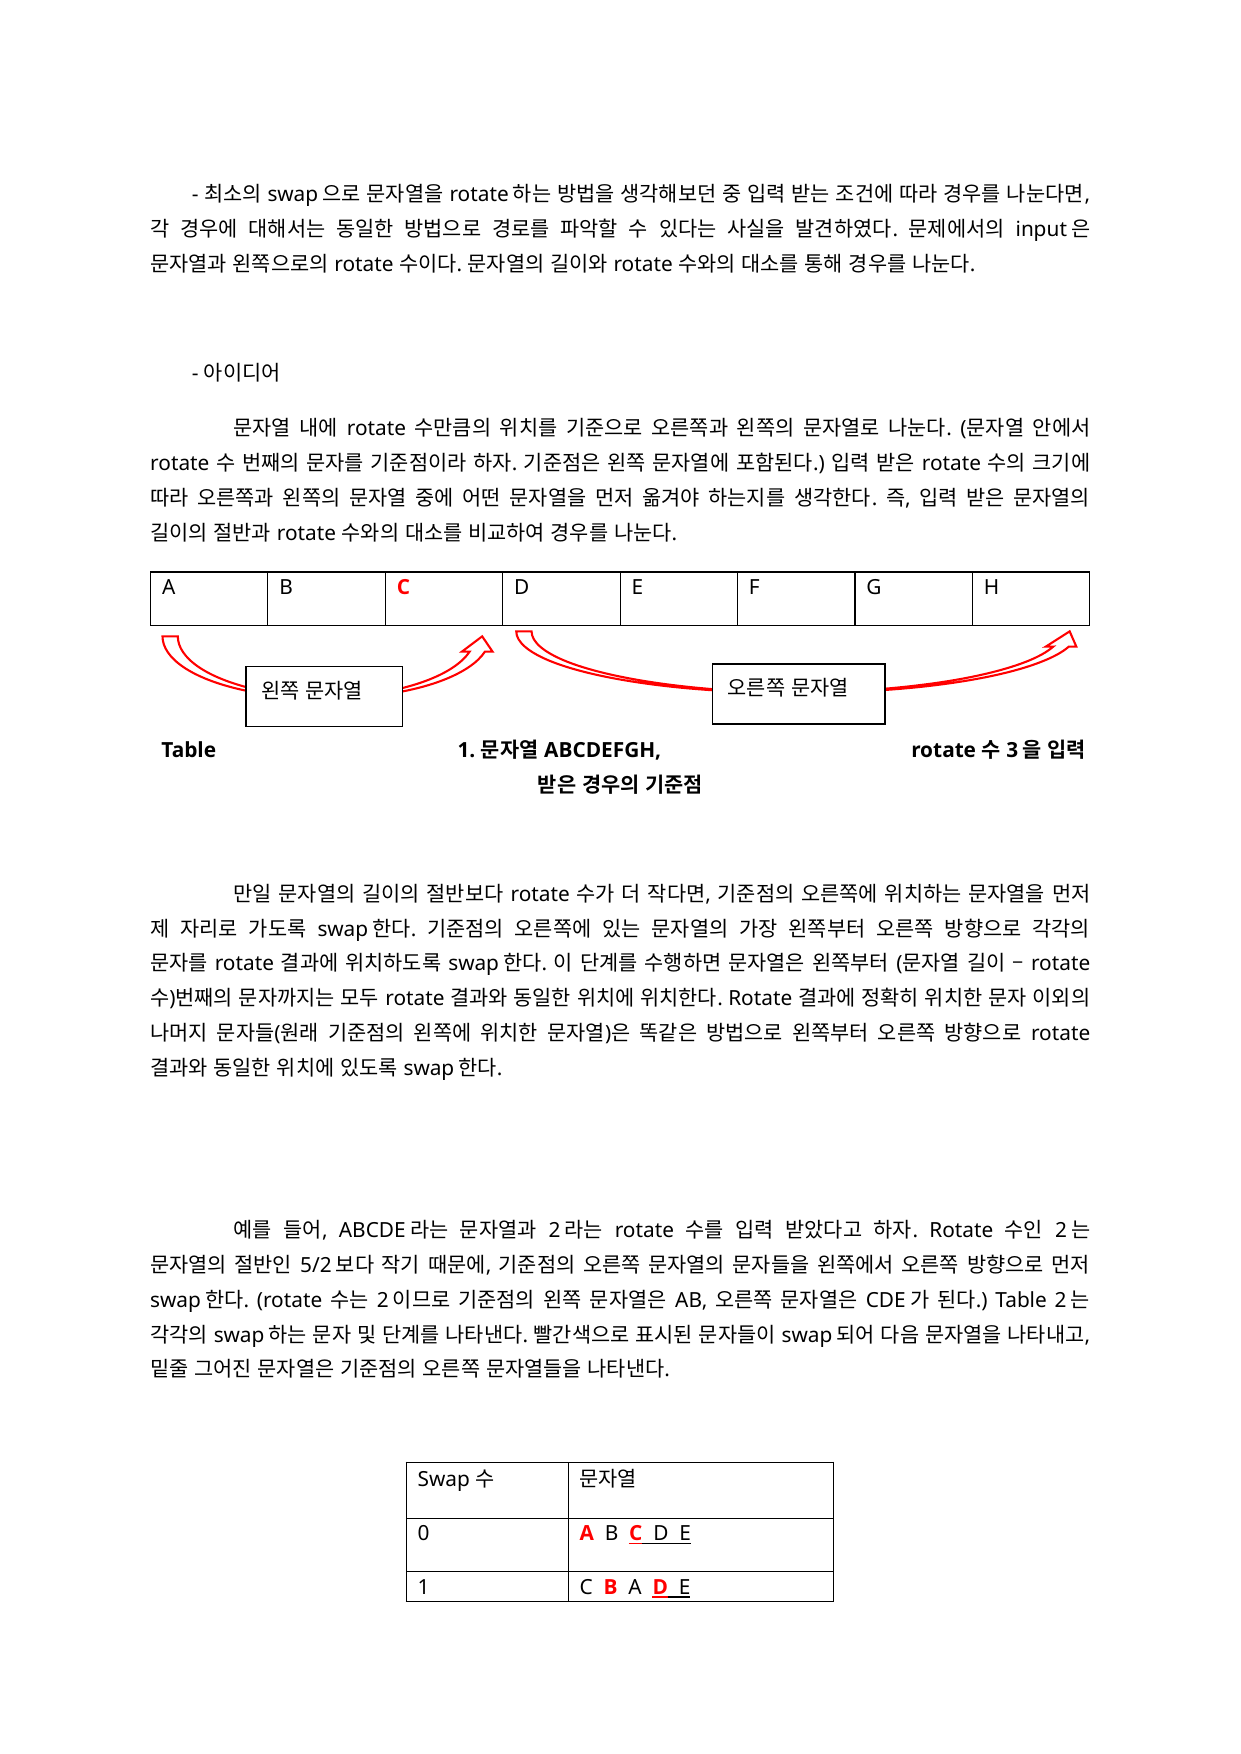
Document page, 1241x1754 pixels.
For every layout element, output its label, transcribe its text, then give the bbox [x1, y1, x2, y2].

table_header G [856, 573, 972, 625]
table_header 문자열 [569, 1463, 833, 1517]
table_cell 0 [407, 1519, 568, 1571]
table_header C [386, 573, 502, 625]
table_cell A B C D E [569, 1519, 833, 1571]
table_header E [621, 573, 737, 625]
table_header B [268, 573, 385, 625]
table_header Swap 수 [407, 1463, 568, 1517]
table_cell C B A D E [569, 1572, 833, 1601]
table_header H [973, 573, 1089, 625]
text 만일 문자열의 길이의 절반보다 rotate 수가 더 작다면, 기준점의 오른쪽에 위치하는 문자열을 먼저 제 자리로 가도록 swap한다. 기준점의 오른쪽에 있는 문자열의 가장 왼쪽부터 오른쪽 방향으로 각각의 문자를 rotate 결과에 위치하도록 swap한다. 이 단계를 수행하면 문자열은 왼쪽부터 (문자열 길이 – rotate 수)번째의 문자까지는 모두 rotate 결과와 동일한 위치에 위치한다. Rotate 결과에 정확히 위치한 문자 이외의 나머지 문자들(원래 기준점의 왼쪽에 위치한 문자열)은 똑같은 방법으로 왼쪽부터 오른쪽 방향으로 rotate 결과와 동일한 위치에 있도록 swap한다. [150, 877, 1090, 1081]
text - 최소의 swap으로 문자열을 rotate하는 방법을 생각해보던 중 입력 받는 조건에 따라 경우를 나눈다면, 각 경우에 대해서는 동일한 방법으로 경로를 파악할 수 있다는 사실을 발견하였다. 문제에서의 input은 문자열과 왼쪽으로의 rotate 수이다. 문자열의 길이와 rotate 수와의 대소를 통해 경우를 나눈다. [150, 177, 1090, 277]
text - 아이디어 [150, 356, 1090, 386]
text 예를 들어, ABCDE라는 문자열과 2라는 rotate 수를 입력 받았다고 하자. Rotate 수인 2는 문자열의 절반인 5/2보다 작기 때문에, 기준점의 오른쪽 문자열의 문자들을 왼쪽에서 오른쪽 방향으로 먼저 swap한다. (rotate 수는 2이므로 기준점의 왼쪽 문자열은 AB, 오른쪽 문자열은 CDE가 된다.) Table 2는 각각의 swap하는 문자 및 단계를 나타낸다. 빨간색으로 표시된 문자들이 swap되어 다음 문자열을 나타내고, 밑줄 그어진 문자열은 기준점의 오른쪽 문자열들을 나타낸다. [150, 1213, 1090, 1383]
table_header A [151, 573, 267, 625]
table_cell 1 [407, 1572, 568, 1601]
text 문자열 내에 rotate 수만큼의 위치를 기준으로 오른쪽과 왼쪽의 문자열로 나눈다. (문자열 안에서 rotate 수 번째의 문자를 기준점이라 하자. 기준점은 왼쪽 문자열에 포함된다.) 입력 받은 rotate 수의 크기에 따라 오른쪽과 왼쪽의 문자열 중에 어떤 문자열을 먼저 옮겨야 하는지를 생각한다. 즉, 입력 받은 문자열의 길이의 절반과 rotate 수와의 대소를 비교하여 경우를 나눈다. [150, 411, 1090, 546]
table_header F [738, 573, 854, 625]
table_header D [503, 573, 620, 625]
text Table 1. 문자열 ABCDEFGH, rotate 수 3을 입력 받은 경우의 기준점 [150, 733, 1090, 798]
